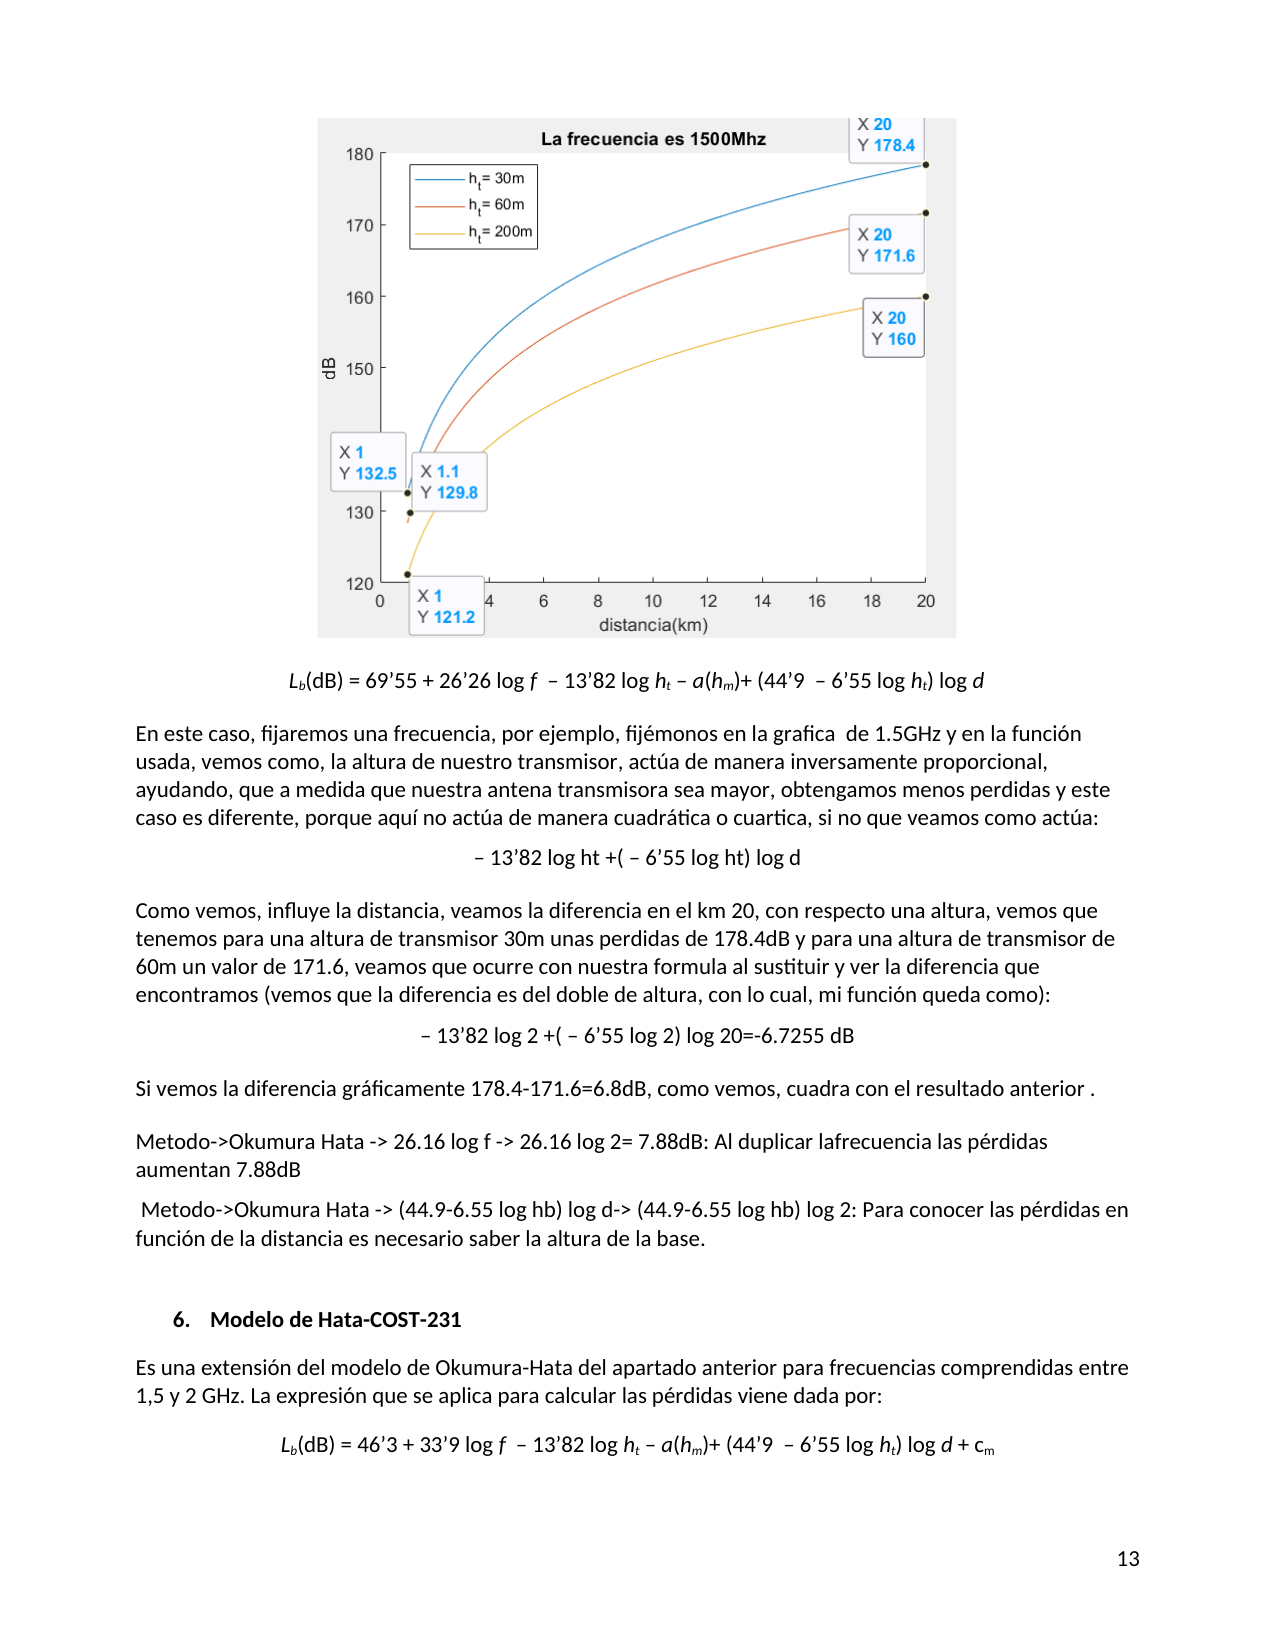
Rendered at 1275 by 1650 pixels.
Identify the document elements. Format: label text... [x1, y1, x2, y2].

text Es una extensión del modelo de Okumura-Hata del apartado anterior para frecuencias comprendidas entre 1,5 y 2 GHz. La expresión que se aplica para calcular las pérdidas viene dada por: [135, 1353, 1139, 1409]
text Lb(dB) = 69’55 + 26’26 log f – 13’82 log ht – a(hm)+ (44’9 – 6’55 log ht) log d [135, 666, 1139, 694]
text Lb(dB) = 46’3 + 33’9 log f – 13’82 log ht – a(hm)+ (44’9 – 6’55 log ht) log d + cm [135, 1430, 1139, 1458]
text Metodo->Okumura Hata -> (44.9-6.55 log hb) log d-> (44.9-6.55 log hb) log 2: Para conocer las pérdidas en función de la distancia es necesario saber la altura de la base. [135, 1196, 1139, 1252]
picture [317, 118, 957, 638]
text Si vemos la diferencia gráficamente 178.4-171.6=6.8dB, como vemos, cuadra con el resultado anterior . [135, 1074, 1139, 1102]
text Como vemos, influye la distancia, veamos la diferencia en el km 20, con respecto una altura, vemos que tenemos para una altura de transmisor 30m unas perdidas de 178.4dB y para una altura de transmisor de 60m un valor de 171.6, veamos que ocurre con nuestra formula al sustituir y ver la diferencia que encontramos (vemos que la diferencia es del doble de altura, con lo cual, mi función queda como): [135, 896, 1139, 1008]
list Modelo de Hata-COST-231 [173, 1305, 1139, 1333]
text Metodo->Okumura Hata -> 26.16 log f -> 26.16 log 2= 7.88dB: Al duplicar lafrecuencia las pérdidas aumentan 7.88dB [135, 1127, 1139, 1183]
text – 13’82 log 2 +( – 6’55 log 2) log 20=-6.7255 dB [135, 1021, 1139, 1049]
text – 13’82 log ht +( – 6’55 log ht) log d [135, 843, 1139, 871]
text En este caso, fijaremos una frecuencia, por ejemplo, fijémonos en la grafica de 1.5GHz y en la función usada, vemos como, la altura de nuestro transmisor, actúa de manera inversamente proporcional, ayudando, que a medida que nuestra antena transmisora sea mayor, obtengamos menos perdidas y este caso es diferente, porque aquí no actúa de manera cuadrática o cuartica, si no que veamos como actúa: [135, 719, 1139, 831]
